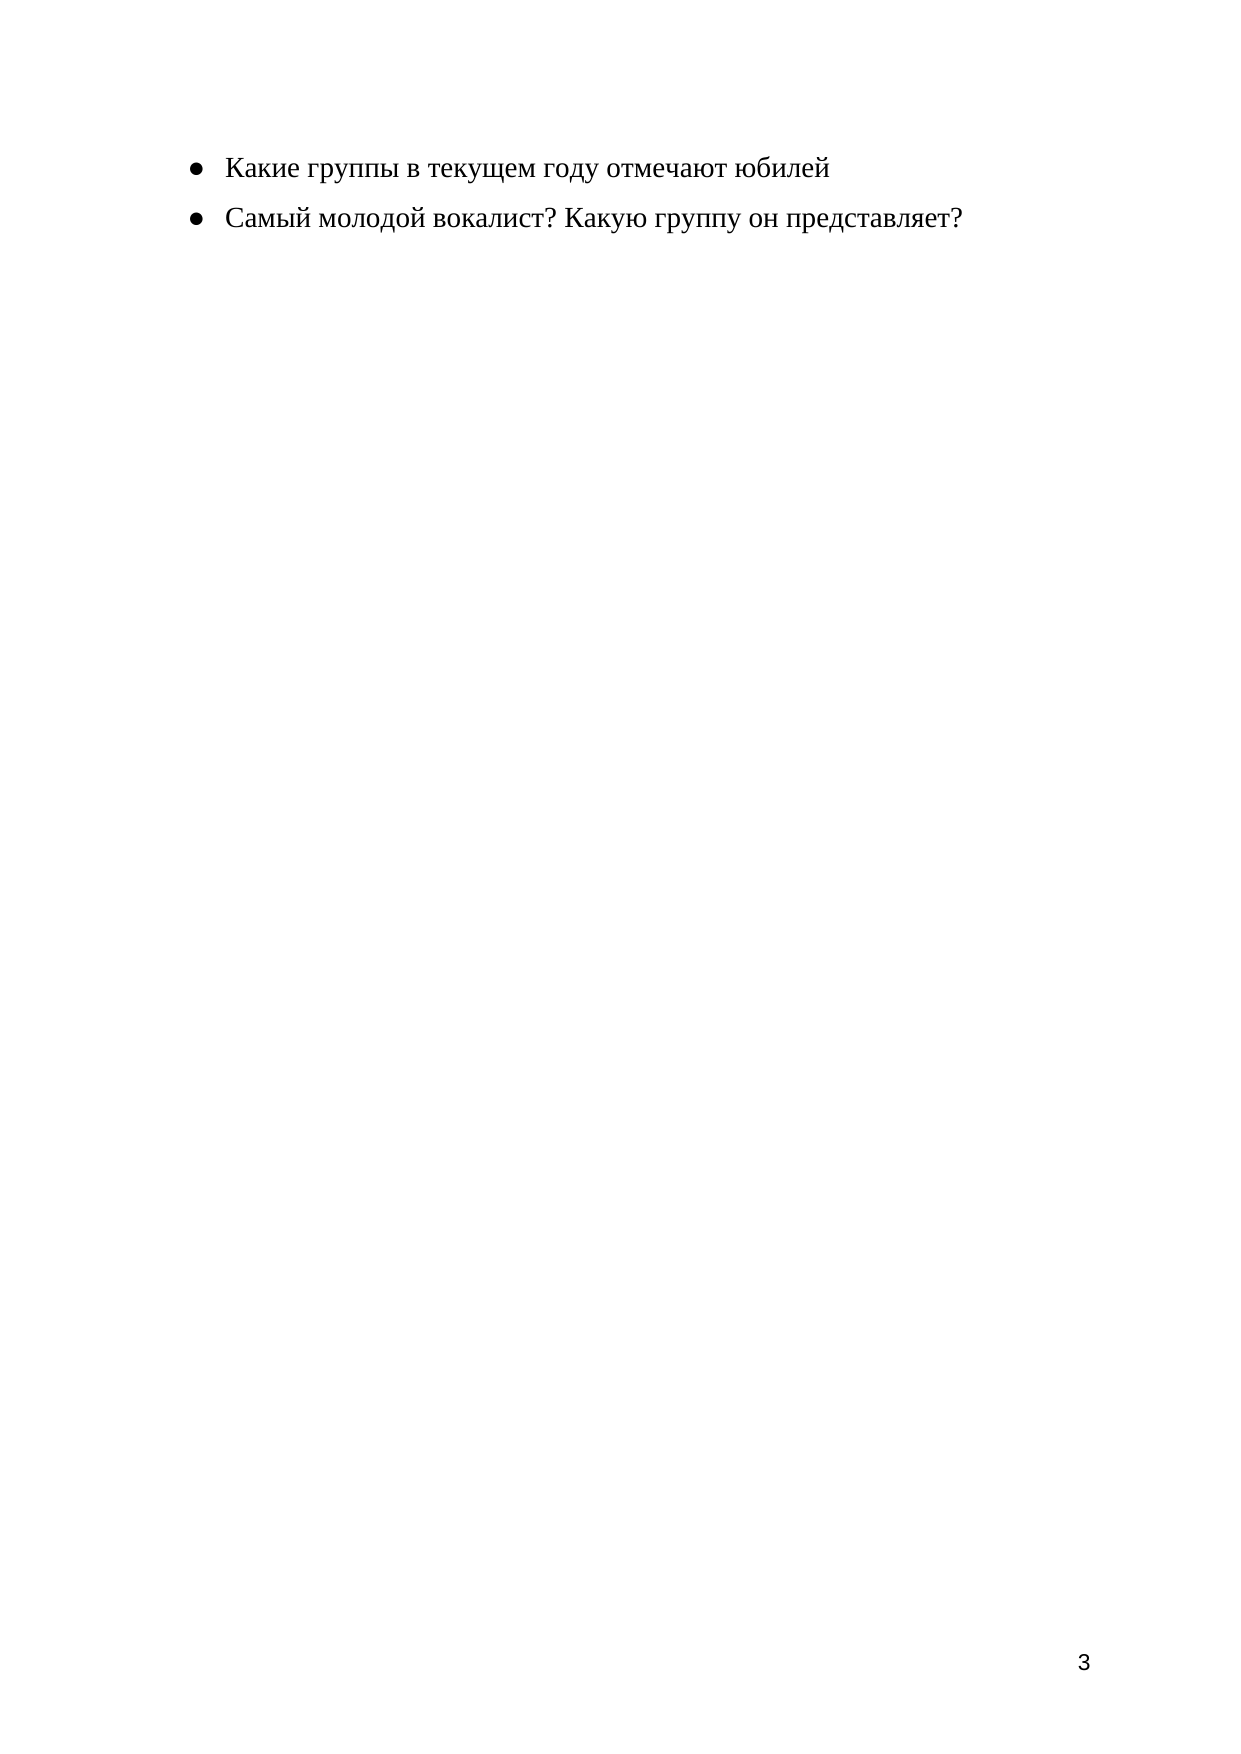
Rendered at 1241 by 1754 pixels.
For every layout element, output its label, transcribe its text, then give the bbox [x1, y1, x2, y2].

list Какие группы в текущем году отмечают юбилей [150, 150, 1090, 183]
list Самый молодой вокалист? Какую группу он представляет? [150, 200, 1090, 234]
